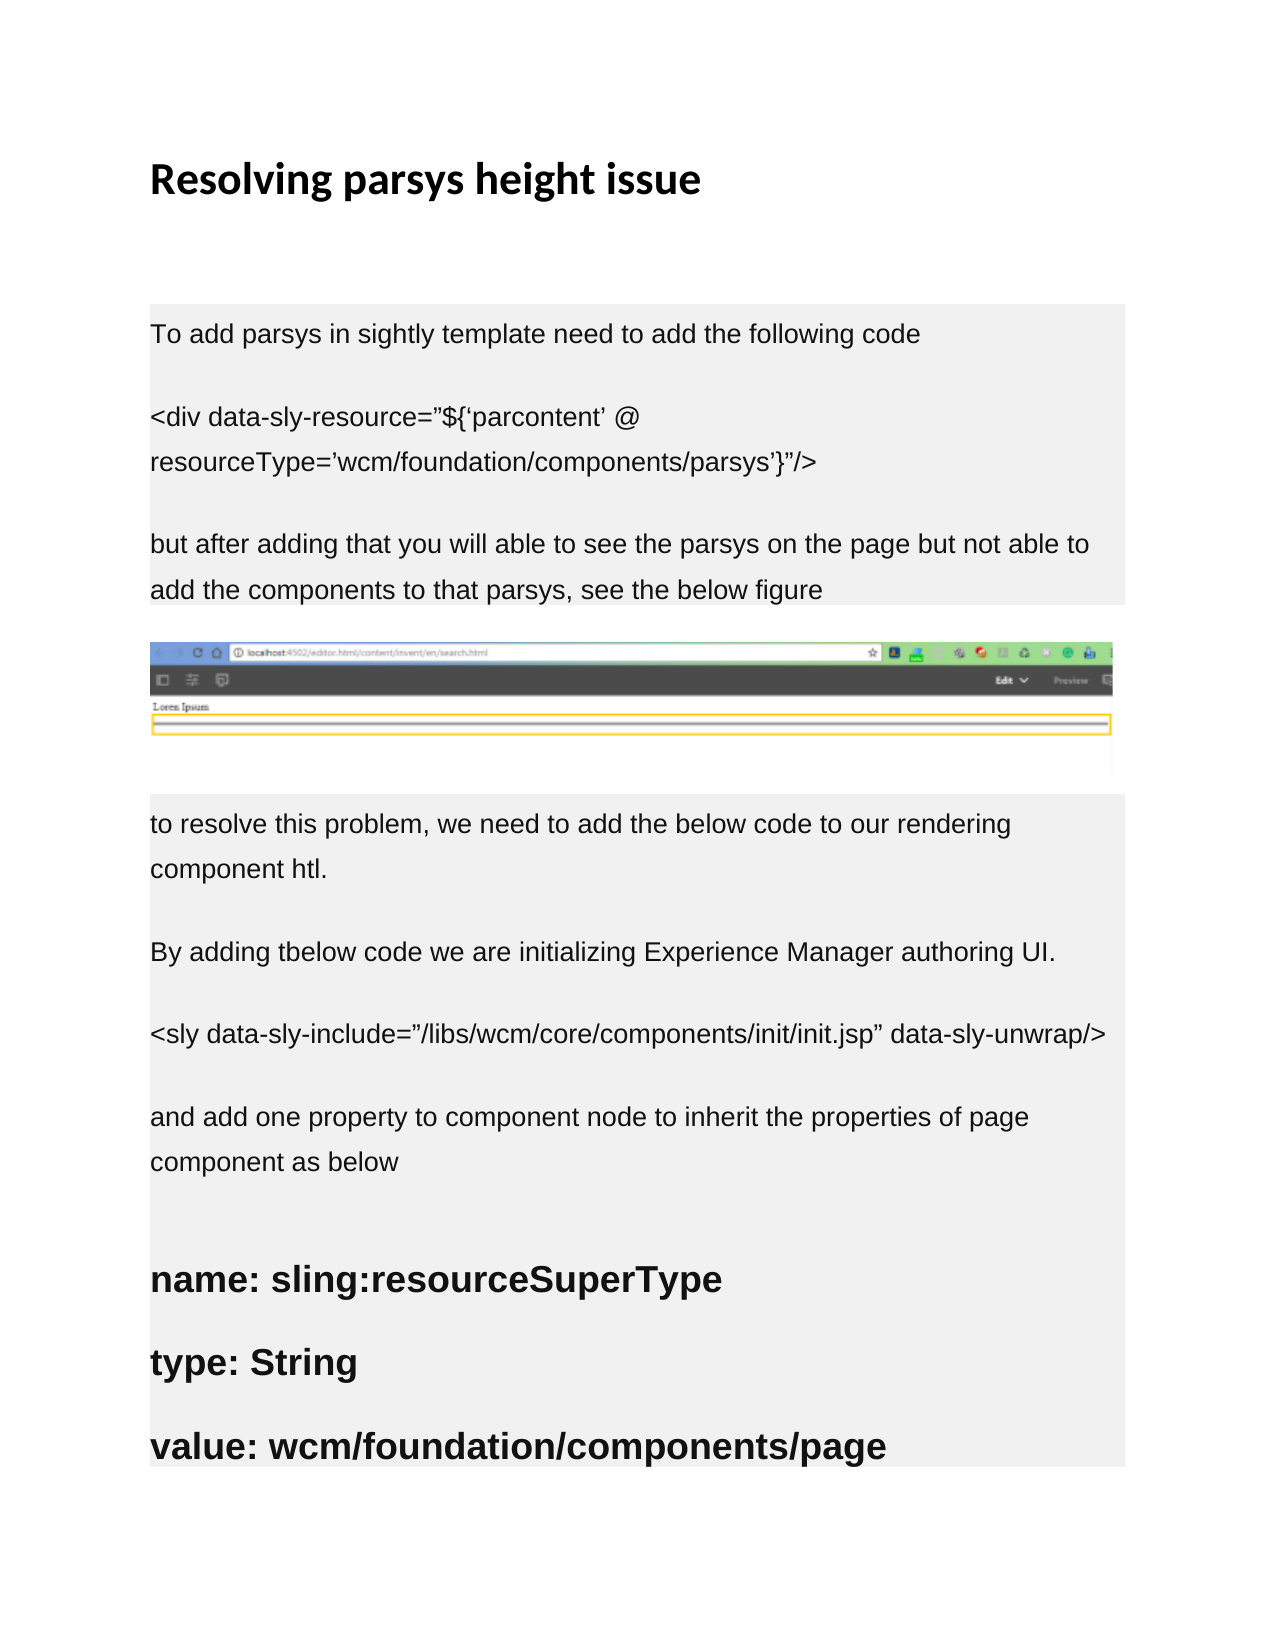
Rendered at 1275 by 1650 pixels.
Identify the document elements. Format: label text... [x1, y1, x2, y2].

text and add one property to component node to inherit the properties of page component as below [150, 1087, 1125, 1177]
text but after adding that you will able to see the parsys on the page but not able to add the components to that parsys, see the below figure [150, 514, 1125, 605]
text To add parsys in sightly template need to add the following code [150, 304, 1125, 349]
picture [150, 642, 1113, 775]
text name: sling:resourceSuperType [150, 1256, 1125, 1300]
text to resolve this problem, we need to add the below code to our rendering component htl. [150, 794, 1125, 884]
text Resolving parsys height issue [150, 150, 1125, 206]
text <div data-sly-resource=”${‘parcontent’ @ resourceType=’wcm/foundation/components/parsys’}”/> [150, 387, 1125, 477]
text <sly data-sly-include=”/libs/wcm/core/components/init/init.jsp” data-sly-unwrap/> [150, 1004, 1125, 1049]
text By adding tbelow code we are initializing Experience Manager authoring UI. [150, 922, 1125, 967]
text type: String [150, 1339, 1125, 1384]
text value: wcm/foundation/components/page [150, 1423, 1125, 1467]
